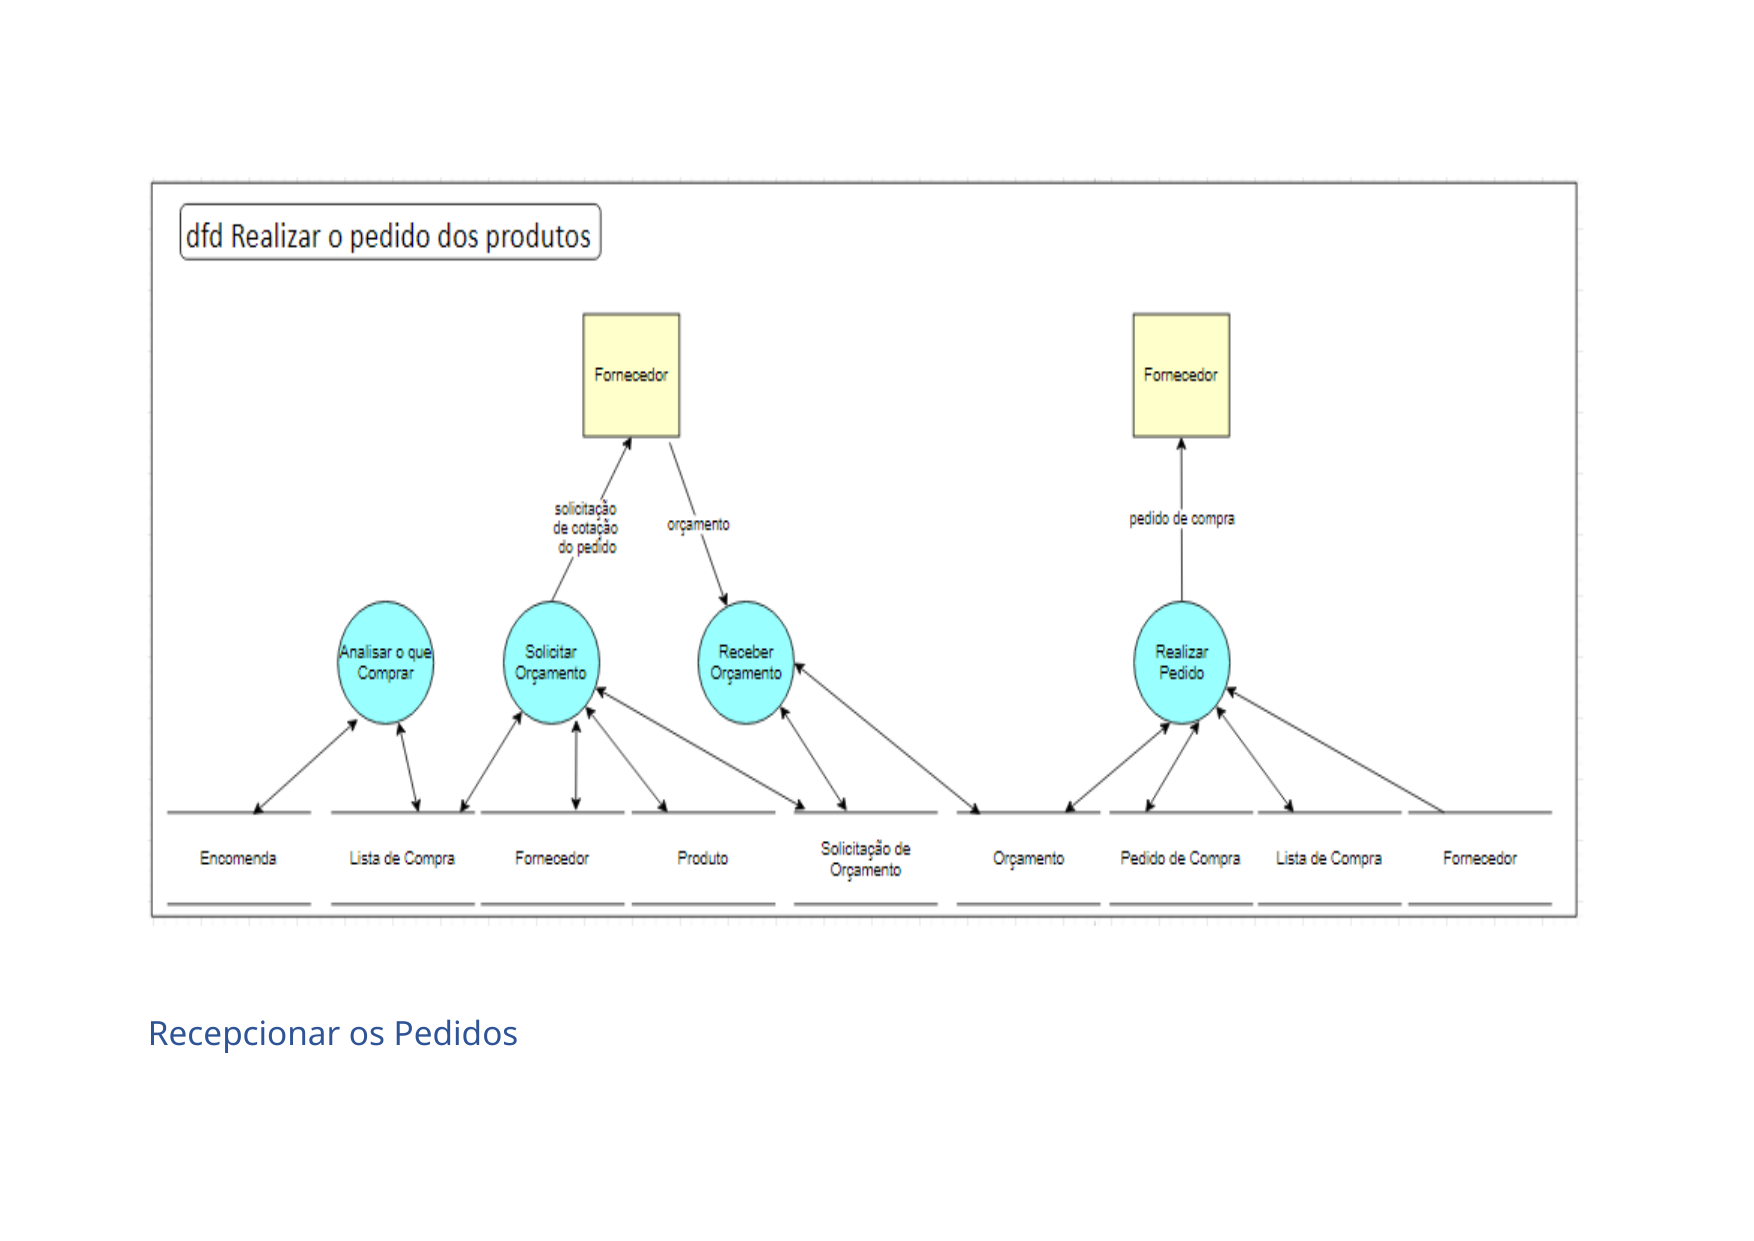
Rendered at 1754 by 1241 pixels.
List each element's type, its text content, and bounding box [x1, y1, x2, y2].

picture [147, 177, 1584, 926]
text Recepcionar os Pedidos [148, 1010, 1606, 1055]
